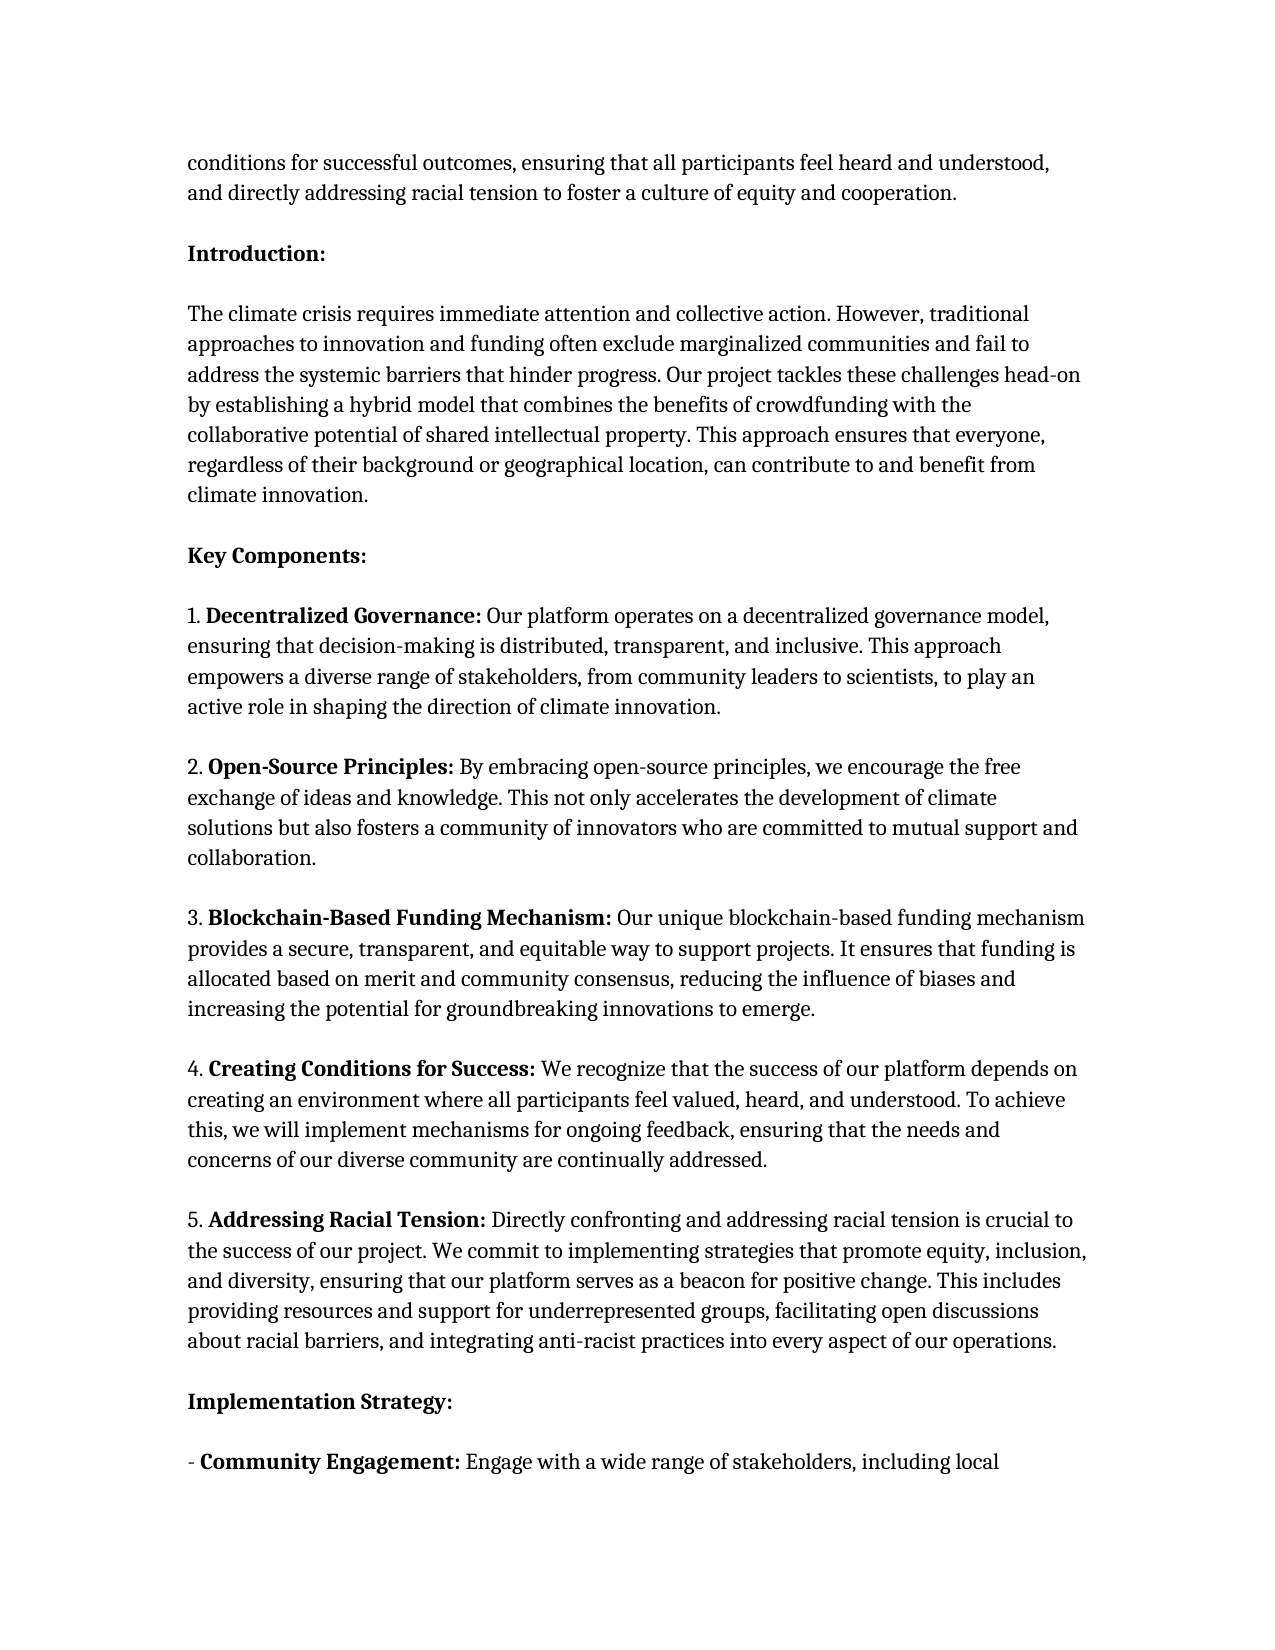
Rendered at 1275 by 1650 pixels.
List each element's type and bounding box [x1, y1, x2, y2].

text [187, 150, 1087, 1475]
